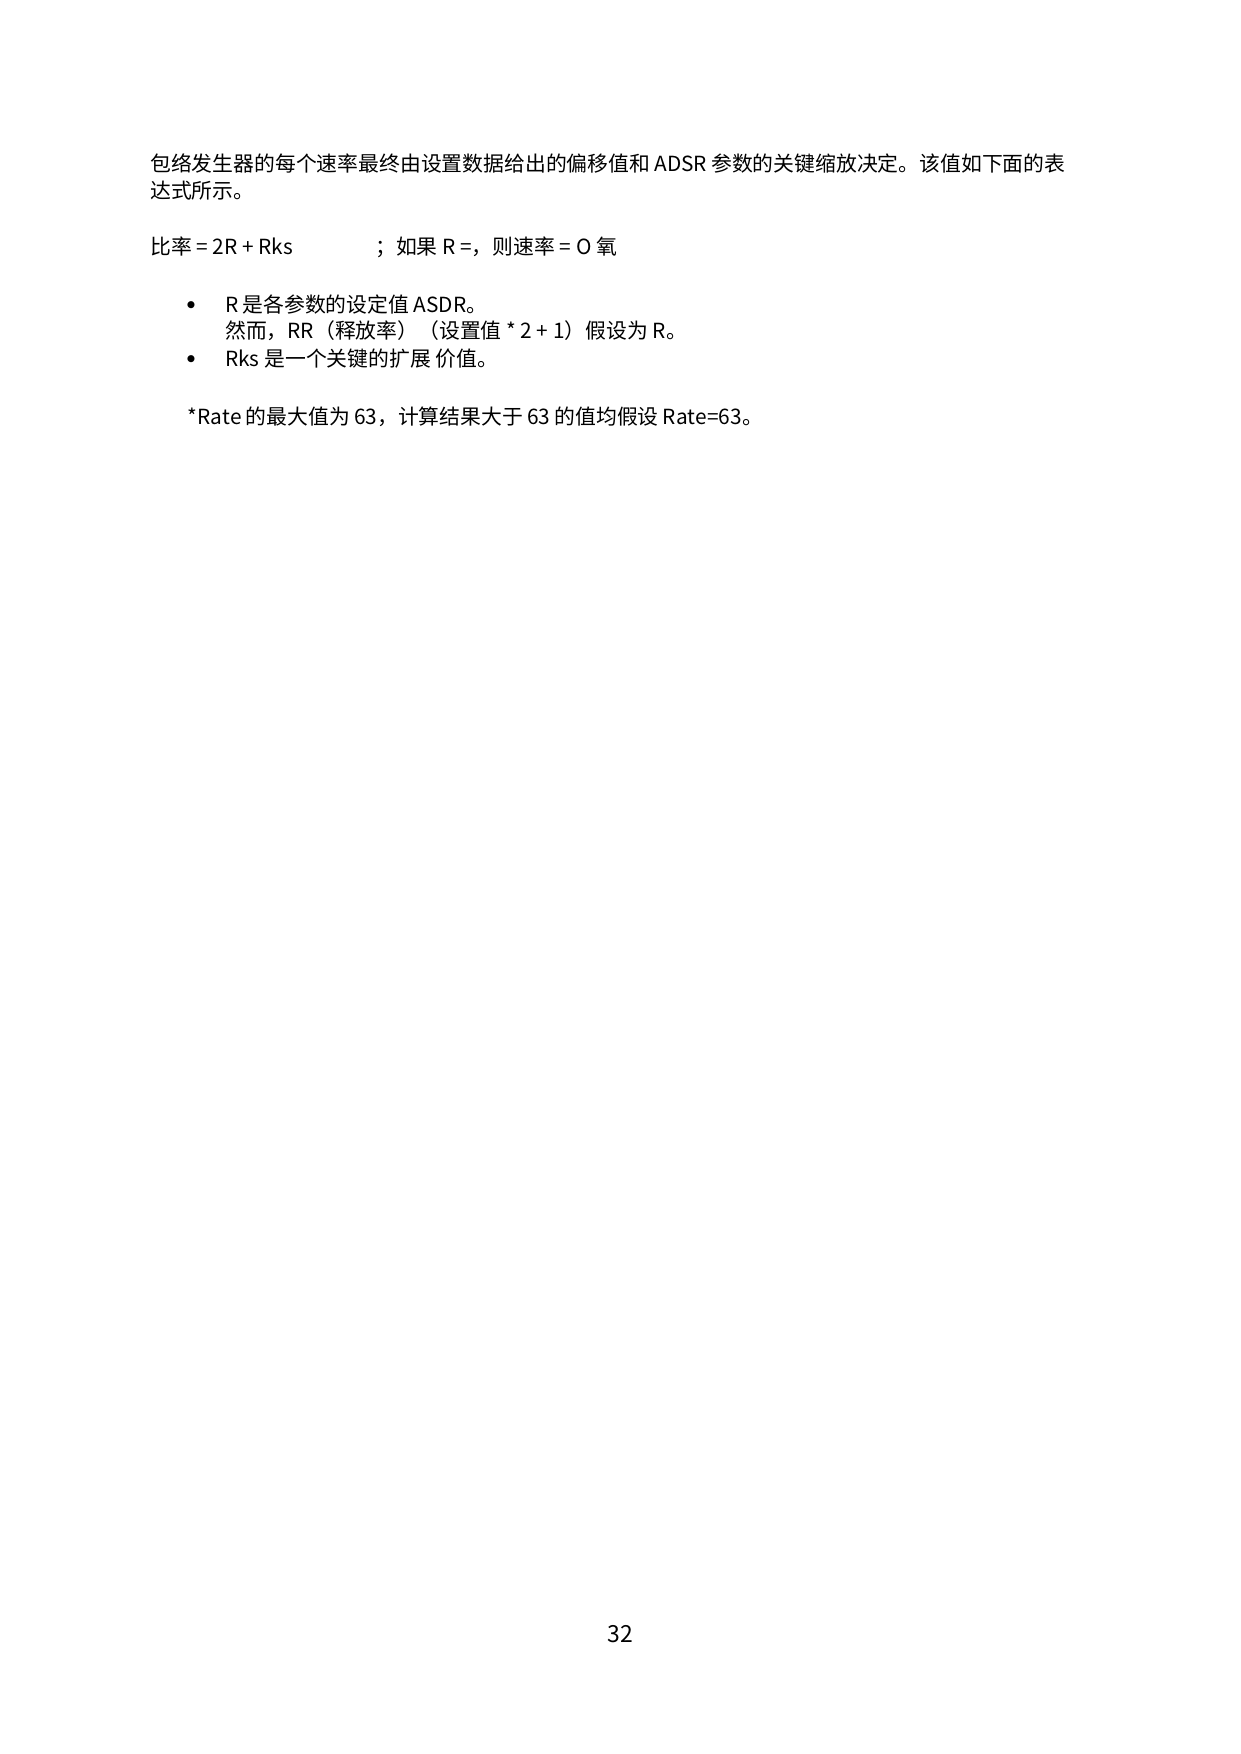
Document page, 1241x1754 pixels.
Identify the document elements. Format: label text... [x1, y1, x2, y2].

list R是各参数的设定值 ASDR。 [187, 290, 1094, 318]
text *Rate的最大值为63，计算结果大于63的值均假设Rate=63。 [187, 400, 1085, 431]
text 然而，RR（释放率）（设置值 * 2 + 1）假设为 R。 [225, 318, 1094, 344]
text 包络发生器的每个速率最终由设置数据给出的偏移值和ADSR参数的关键缩放决定。该值如下面的表达式所示。 [150, 149, 1068, 203]
list Rks 是一个关键的扩展 价值。 [187, 344, 1094, 373]
text 比率 = 2R + Rks ；如果 R =，则速率 = O 氧 [150, 230, 1094, 260]
